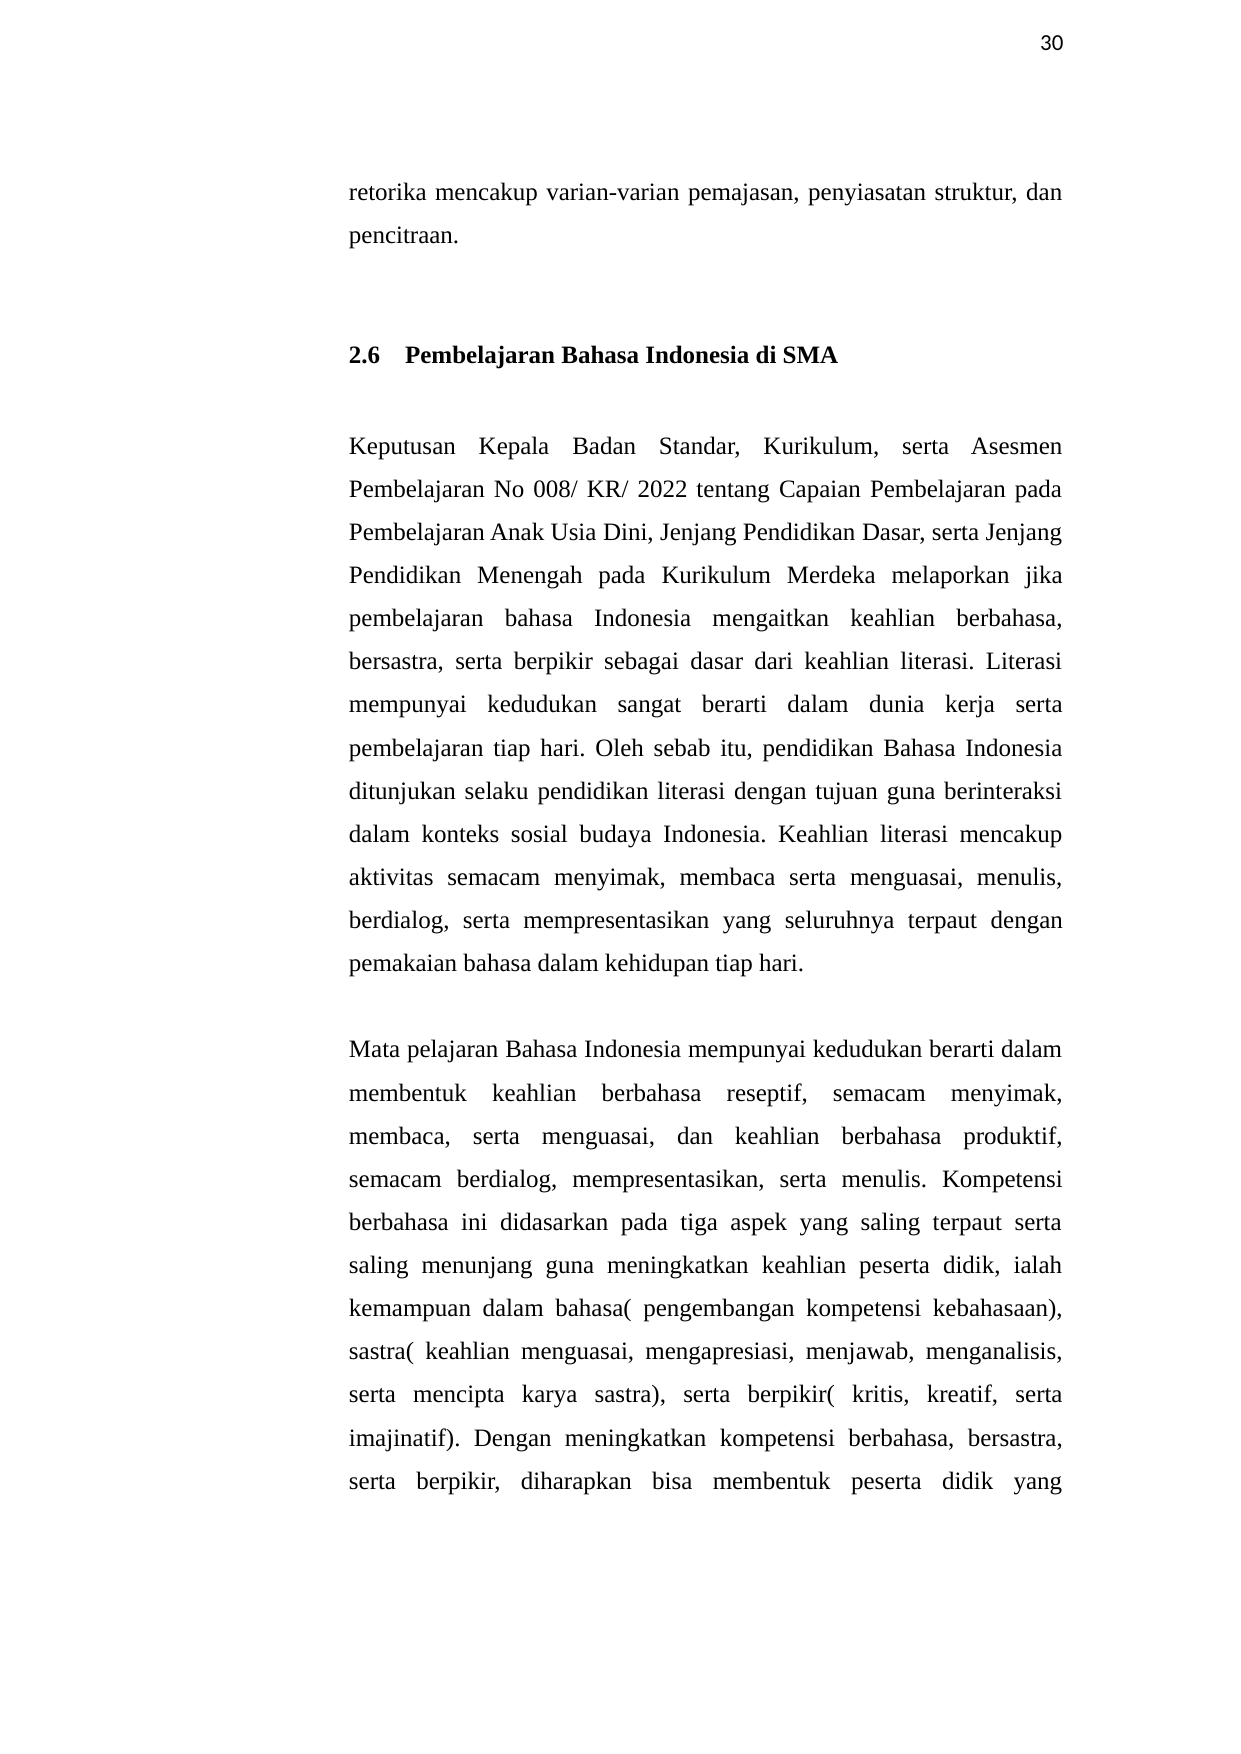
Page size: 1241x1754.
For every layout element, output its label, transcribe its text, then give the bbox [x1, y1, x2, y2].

subtitle Pembelajaran Bahasa Indonesia di SMA [349, 340, 1063, 369]
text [349, 177, 1063, 249]
list Keputusan Kepala Badan Standar, Kurikulum, serta Asesmen Pembelajaran No 008/ KR/ 2022 tentang Capaian Pembelajaran pada Pembelajaran Anak Usia Dini, Jenjang Pendidikan Dasar, serta Jenjang Pendidikan Menengah pada Kurikulum Merdeka melaporkan jika pembelajaran bahasa Indonesia mengaitkan keahlian berbahasa, bersastra, serta berpikir sebagai dasar dari keahlian literasi. Literasi mempunyai kedudukan sangat berarti dalam dunia kerja serta pembelajaran tiap hari. Oleh sebab itu, pendidikan Bahasa Indonesia ditunjukan selaku pendidikan literasi dengan tujuan guna berinteraksi dalam konteks sosial budaya Indonesia. Keahlian literasi mencakup aktivitas semacam menyimak, membaca serta menguasai, menulis, berdialog, serta mempresentasikan yang seluruhnya terpaut dengan pemakaian bahasa dalam kehidupan tiap hari. [349, 431, 1063, 977]
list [349, 1034, 1063, 1494]
